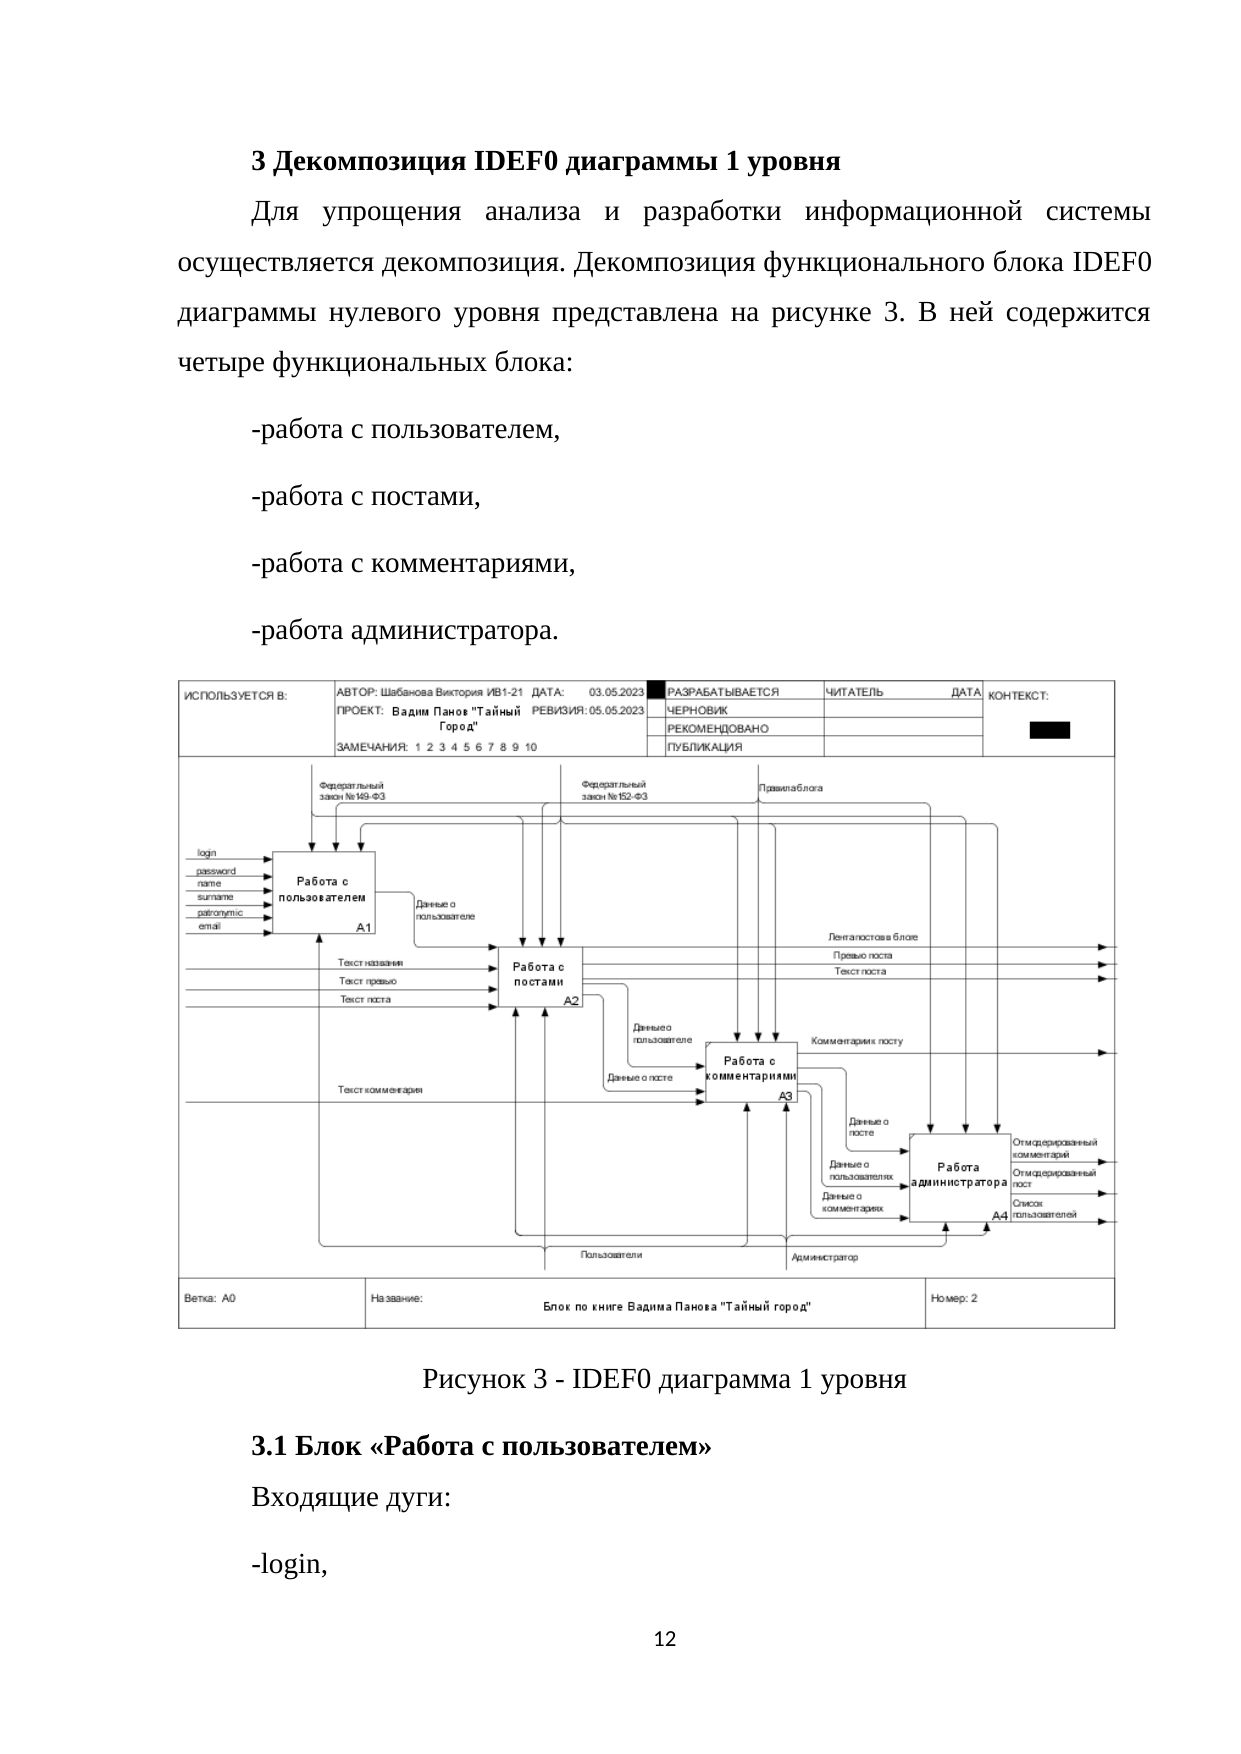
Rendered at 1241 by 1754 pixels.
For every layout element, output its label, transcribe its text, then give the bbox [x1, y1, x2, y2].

text -работа с постами, [177, 478, 1152, 512]
text 3.1 Блок «Работа с пользователем» [177, 1428, 1152, 1462]
text -работа с комментариями, [177, 545, 1152, 579]
text -работа с пользователем, [177, 411, 1152, 445]
text Для упрощения анализа и разработки информационной системы осуществляется декомпозиция. Декомпозиция функционального блока IDEF0 диаграммы нулевого уровня представлена на рисунке 3. В ней содержится четыре функциональных блока: [177, 193, 1152, 378]
text 3 Декомпозиция IDEF0 диаграммы 1 уровня [177, 143, 1152, 177]
text Рисунок 3 - IDEF0 диаграмма 1 уровня [177, 1362, 1152, 1395]
picture [177, 679, 1152, 1329]
text Входящие дуги: [177, 1479, 1152, 1512]
text -login, [177, 1546, 1152, 1579]
text -работа администратора. [177, 612, 1152, 646]
